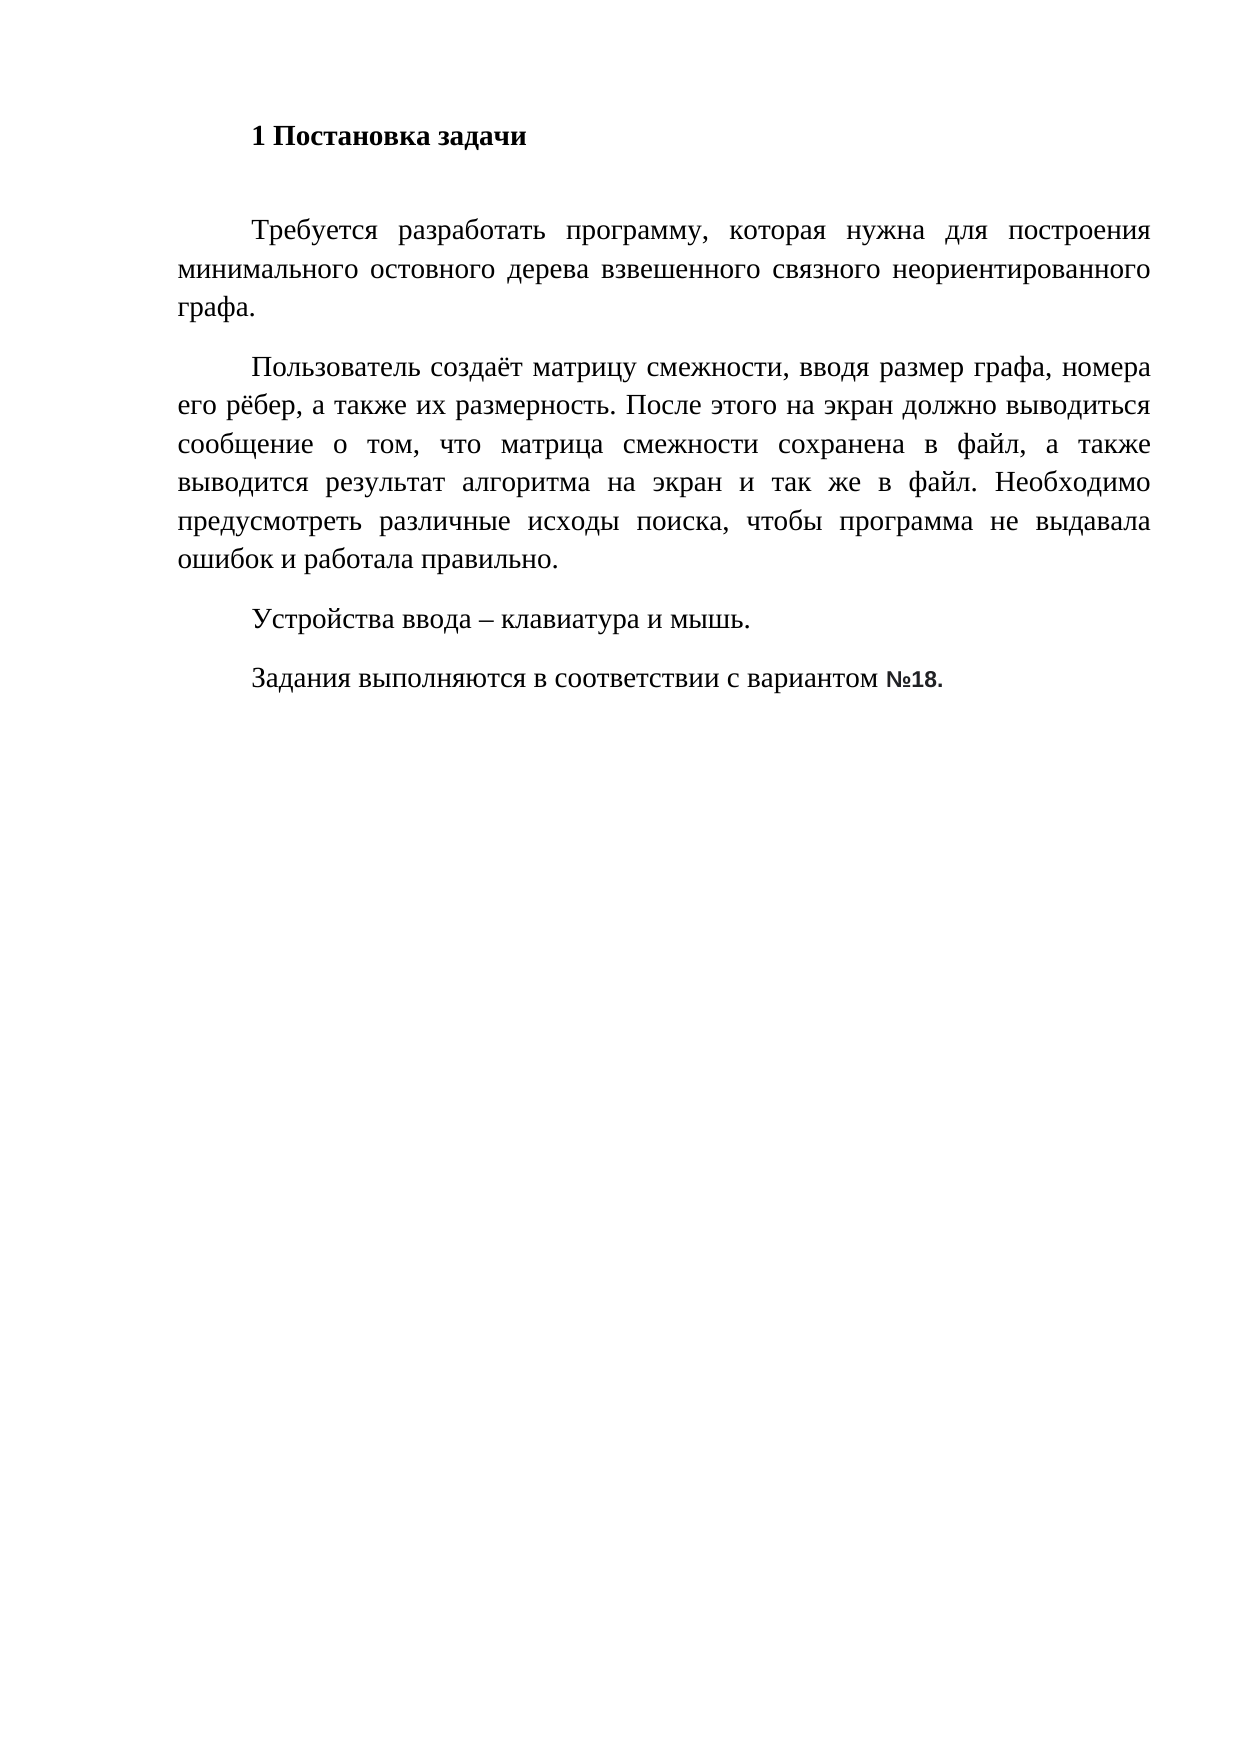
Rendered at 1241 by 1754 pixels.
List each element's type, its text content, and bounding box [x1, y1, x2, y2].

text Пользователь создаёт матрицу смежности, вводя размер графа, номера его рёбер, а также их размерность. После этого на экран должно выводиться сообщение о том, что матрица смежности сохранена в файл, а также выводится результат алгоритма на экран и так же в файл. Необходимо предусмотреть различные исходы поиска, чтобы программа не выдавала ошибок и работала правильно. [177, 349, 1152, 575]
text Устройства ввода – клавиатура и мышь. [177, 601, 1152, 634]
text Задания выполняются в соответствии с вариантом №18. [177, 660, 1152, 694]
subtitle 1 Постановка задачи [251, 118, 1152, 152]
text Требуется разработать программу, которая нужна для построения минимального остовного дерева взвешенного связного неориентированного графа. [177, 212, 1152, 323]
